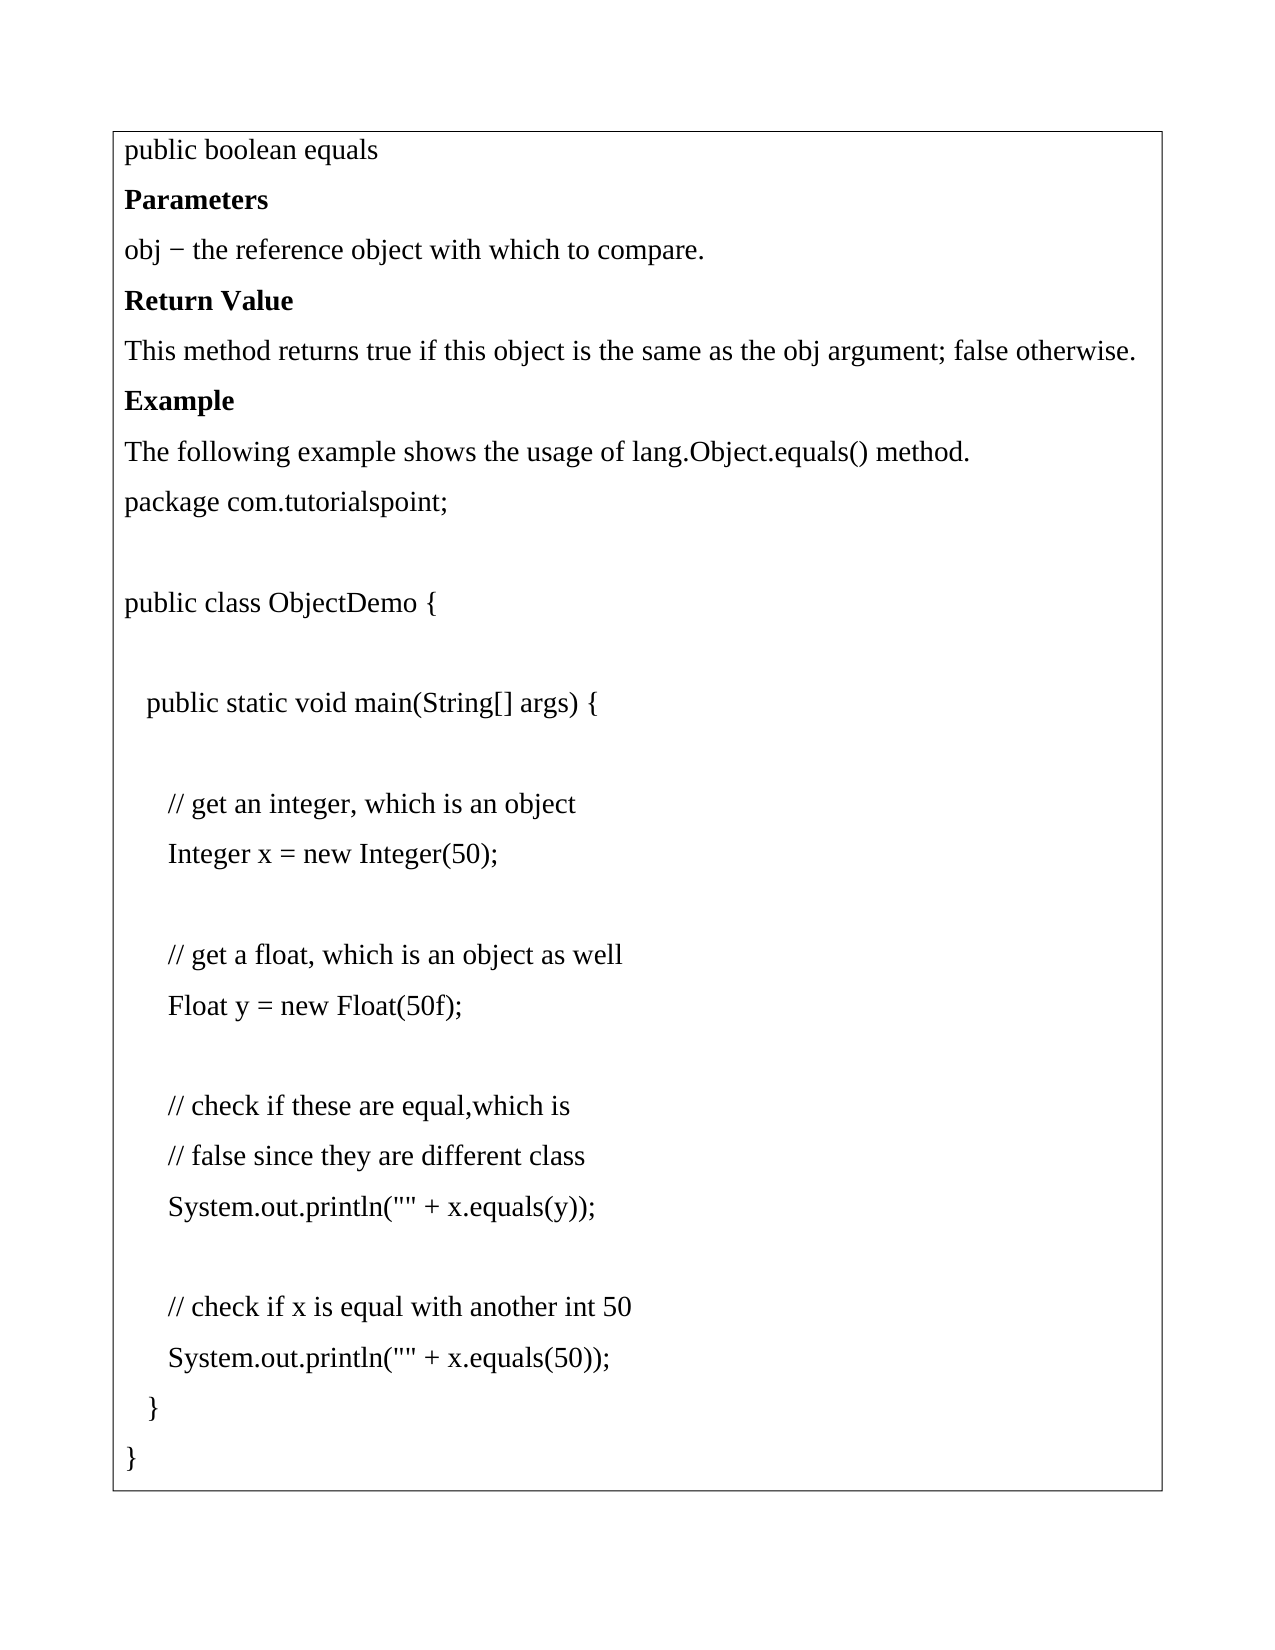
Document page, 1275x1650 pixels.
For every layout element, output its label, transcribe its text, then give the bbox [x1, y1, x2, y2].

subtitle Return Value [124, 283, 1264, 317]
subtitle Parameters [124, 182, 1264, 216]
text obj − the reference object with which to compare. [124, 232, 1264, 266]
text public static void main(String[] args) { [146, 686, 1264, 719]
text } [146, 1391, 1264, 1424]
subtitle Example [124, 383, 1264, 417]
text // check if x is equal with another int 50 System.out.println("" + x.equals(50)); [168, 1289, 634, 1374]
text The following example shows the usage of lang.Object.equals() method. package com.tutorialspoint; [124, 434, 1064, 518]
text // get an integer, which is an object Integer x = new Integer(50); [168, 786, 578, 870]
text This method returns true if this object is the same as the obj argument; false otherwise. [124, 333, 1264, 367]
text // get a float, which is an object as well Float y = new Float(50f); [168, 937, 625, 1021]
text // false since they are different class System.out.println("" + x.equals(y)); [168, 1138, 598, 1222]
text public boolean equals [124, 132, 1264, 166]
text } [124, 1441, 1264, 1474]
text public class ObjectDemo { [124, 585, 1264, 618]
text // check if these are equal,which is [168, 1088, 1264, 1122]
